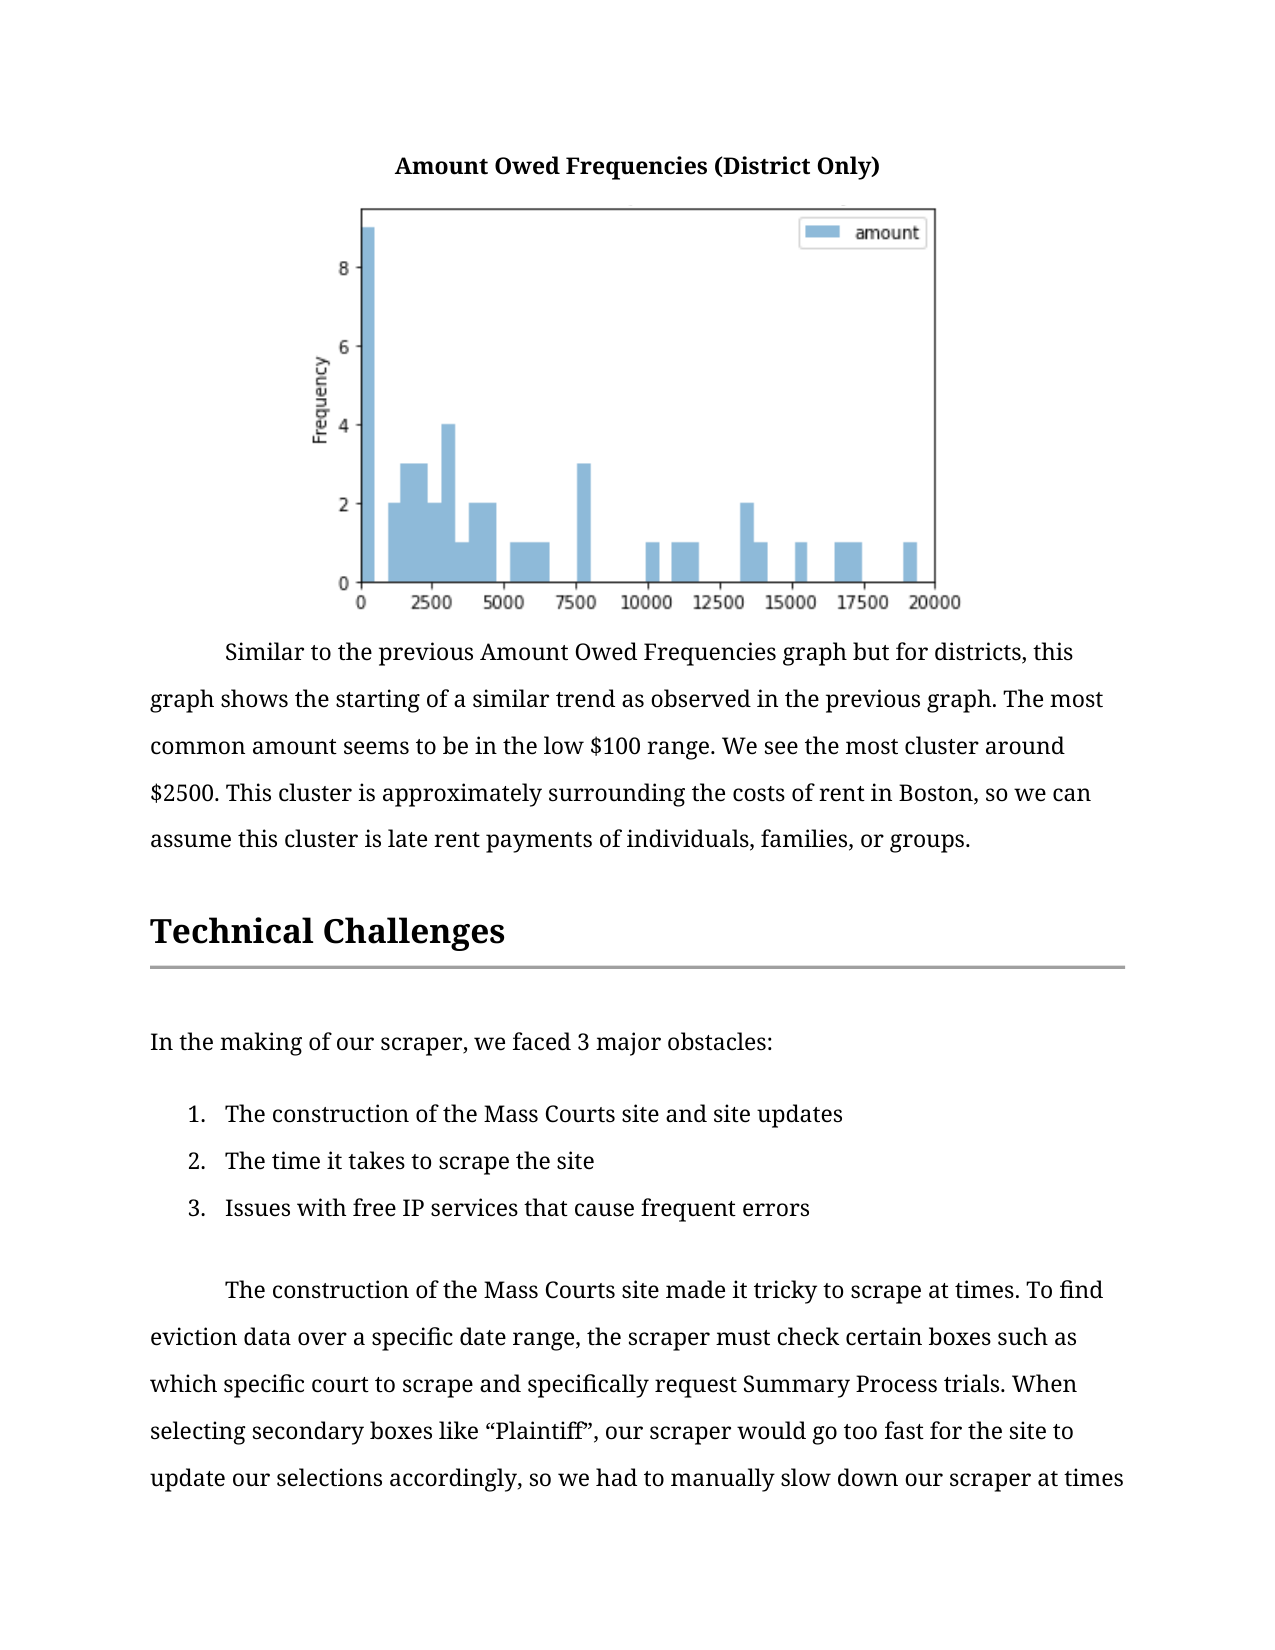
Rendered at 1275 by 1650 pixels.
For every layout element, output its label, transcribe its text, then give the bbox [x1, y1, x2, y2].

list Issues with free IP services that cause frequent errors [187, 1192, 1125, 1223]
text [150, 1274, 1125, 1493]
subtitle Amount Owed Frequencies (District Only) [150, 150, 1125, 181]
subtitle Technical Challenges [150, 908, 1125, 953]
text In the making of our scraper, we faced 3 major obstacles: [150, 1026, 1125, 1057]
list The construction of the Mass Courts site and site updates [187, 1098, 1125, 1129]
list The time it takes to scrape the site [187, 1145, 1125, 1176]
text Similar to the previous Amount Owed Frequencies graph but for districts, this graph shows the starting of a similar trend as observed in the previous graph. The most common amount seems to be in the low $100 range. We see the most cluster around $2500. This cluster is approximately surrounding the costs of rent in Boston, so we can assume this cluster is late rent payments of individuals, families, or groups. [150, 636, 1125, 854]
picture [302, 205, 973, 623]
